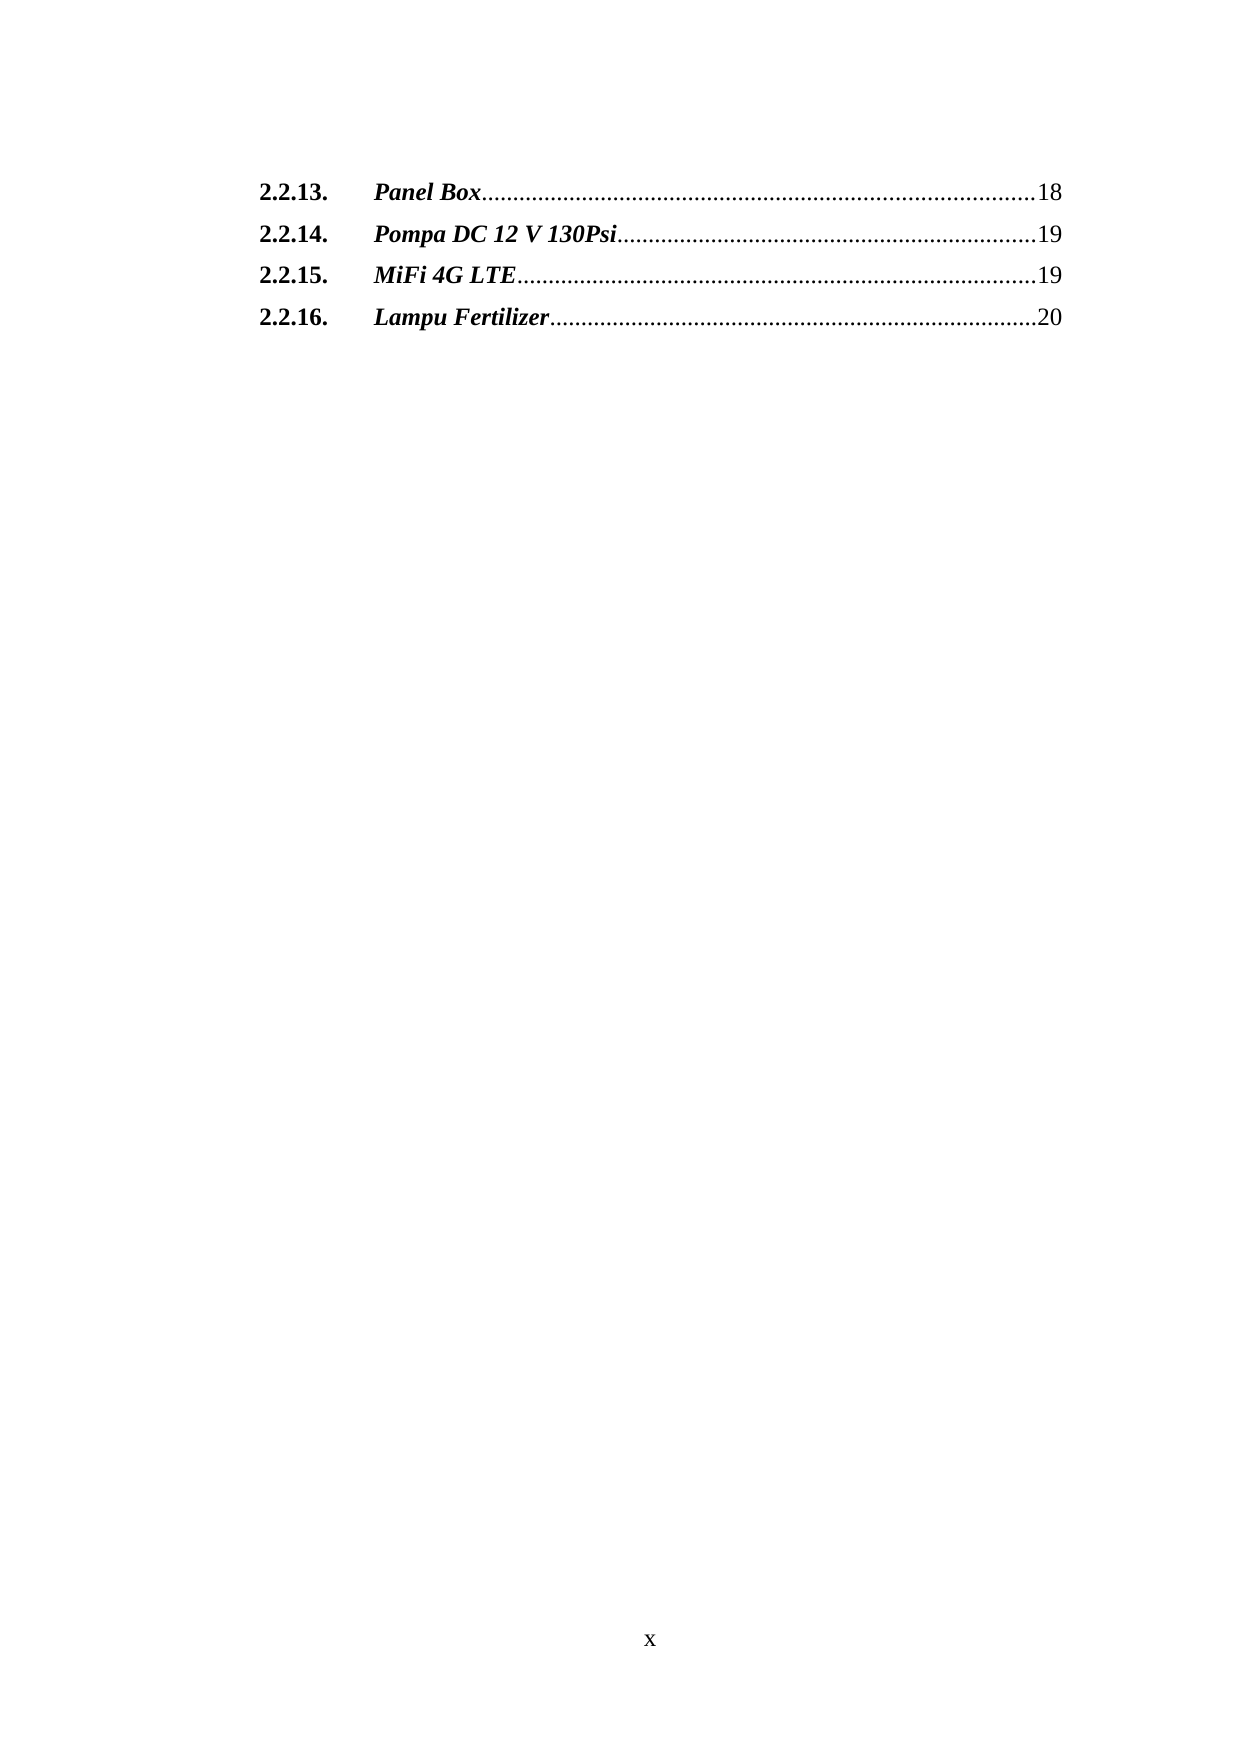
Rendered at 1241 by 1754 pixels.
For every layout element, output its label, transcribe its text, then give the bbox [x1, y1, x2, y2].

text 2.2.15. MiFi 4G LTE 19 [259, 260, 1063, 289]
text 2.2.16. Lampu Fertilizer 20 [259, 302, 1063, 330]
text 2.2.13. Panel Box 18 [259, 177, 1063, 206]
text 2.2.14. Pompa DC 12 V 130Psi 19 [259, 219, 1063, 247]
